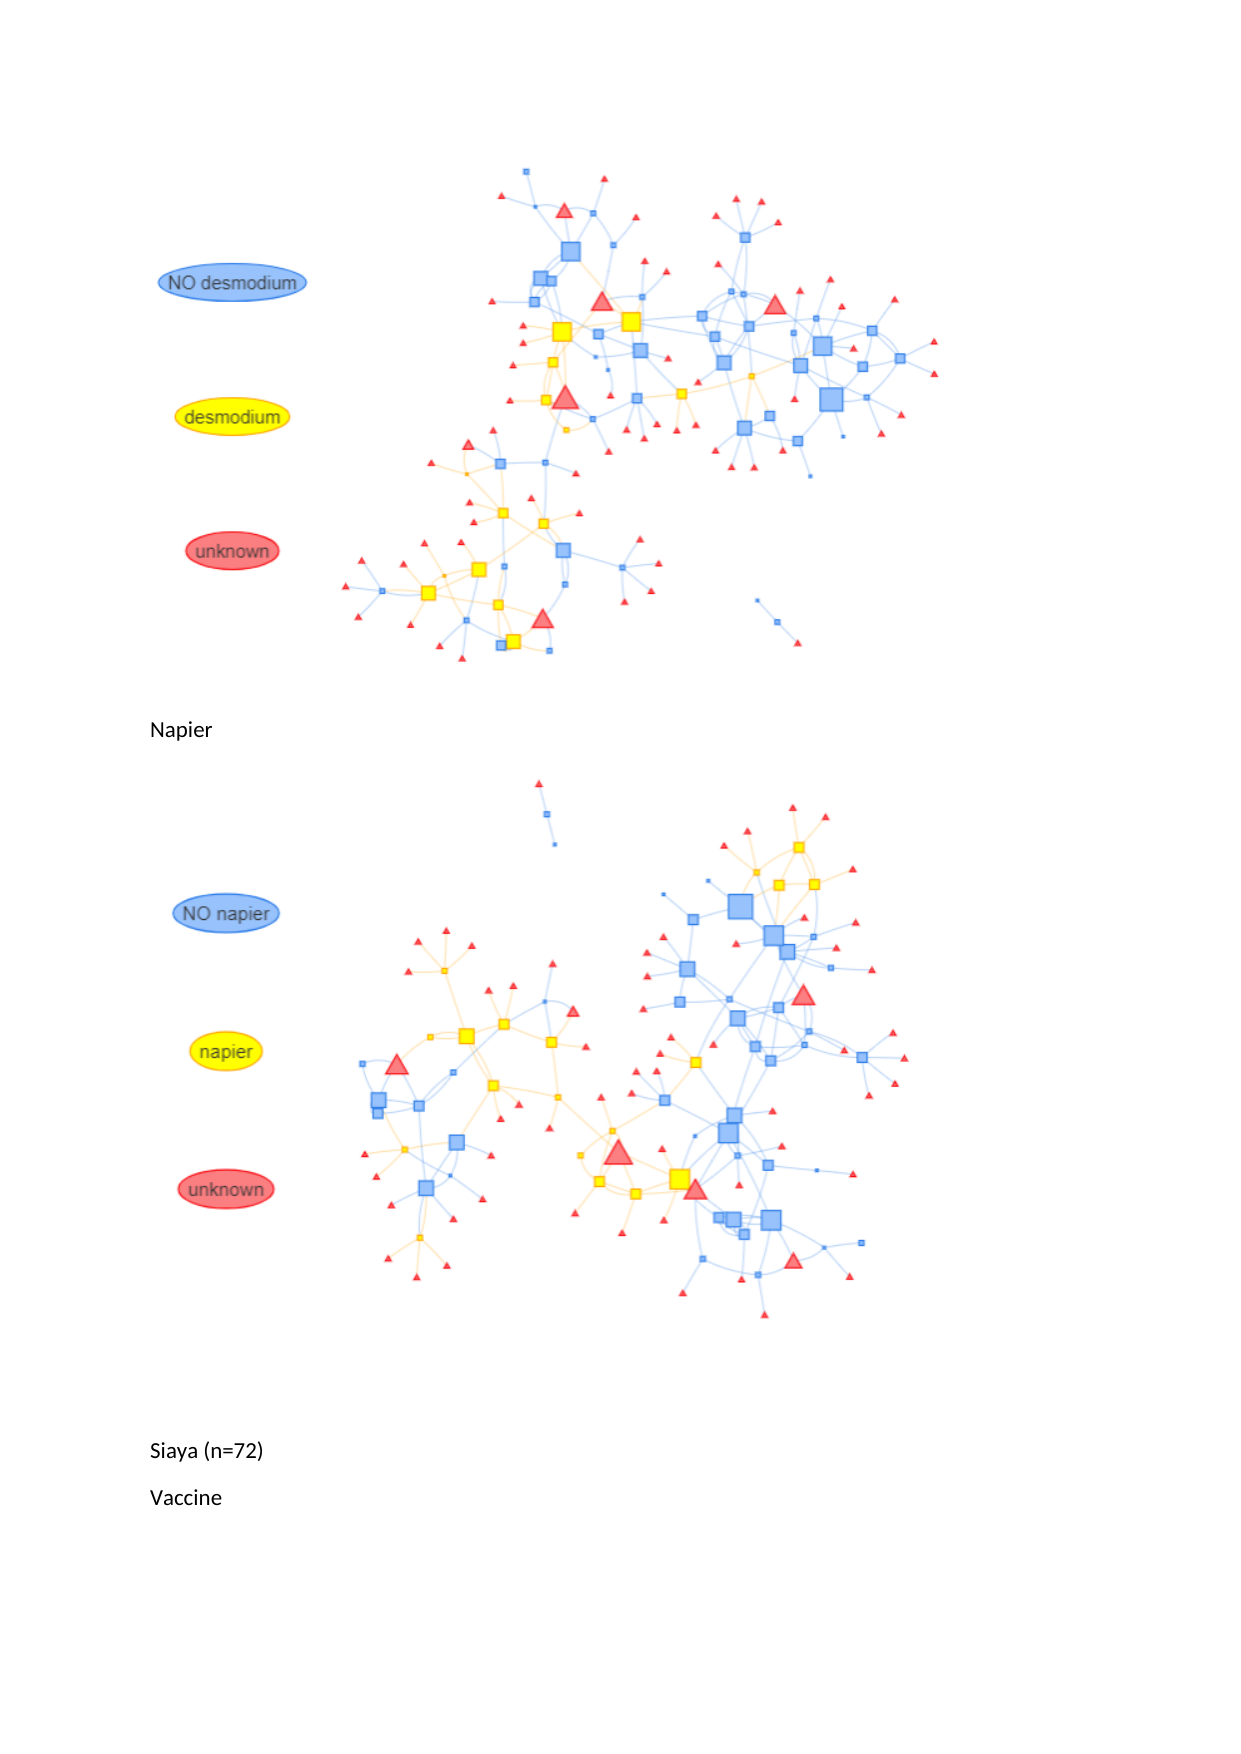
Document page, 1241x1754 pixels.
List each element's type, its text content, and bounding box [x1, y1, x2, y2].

picture [150, 150, 967, 697]
picture [150, 762, 939, 1324]
text Vaccine [150, 1483, 1090, 1511]
text Siaya (n=72) [150, 1436, 1090, 1464]
text Napier [150, 715, 1090, 743]
